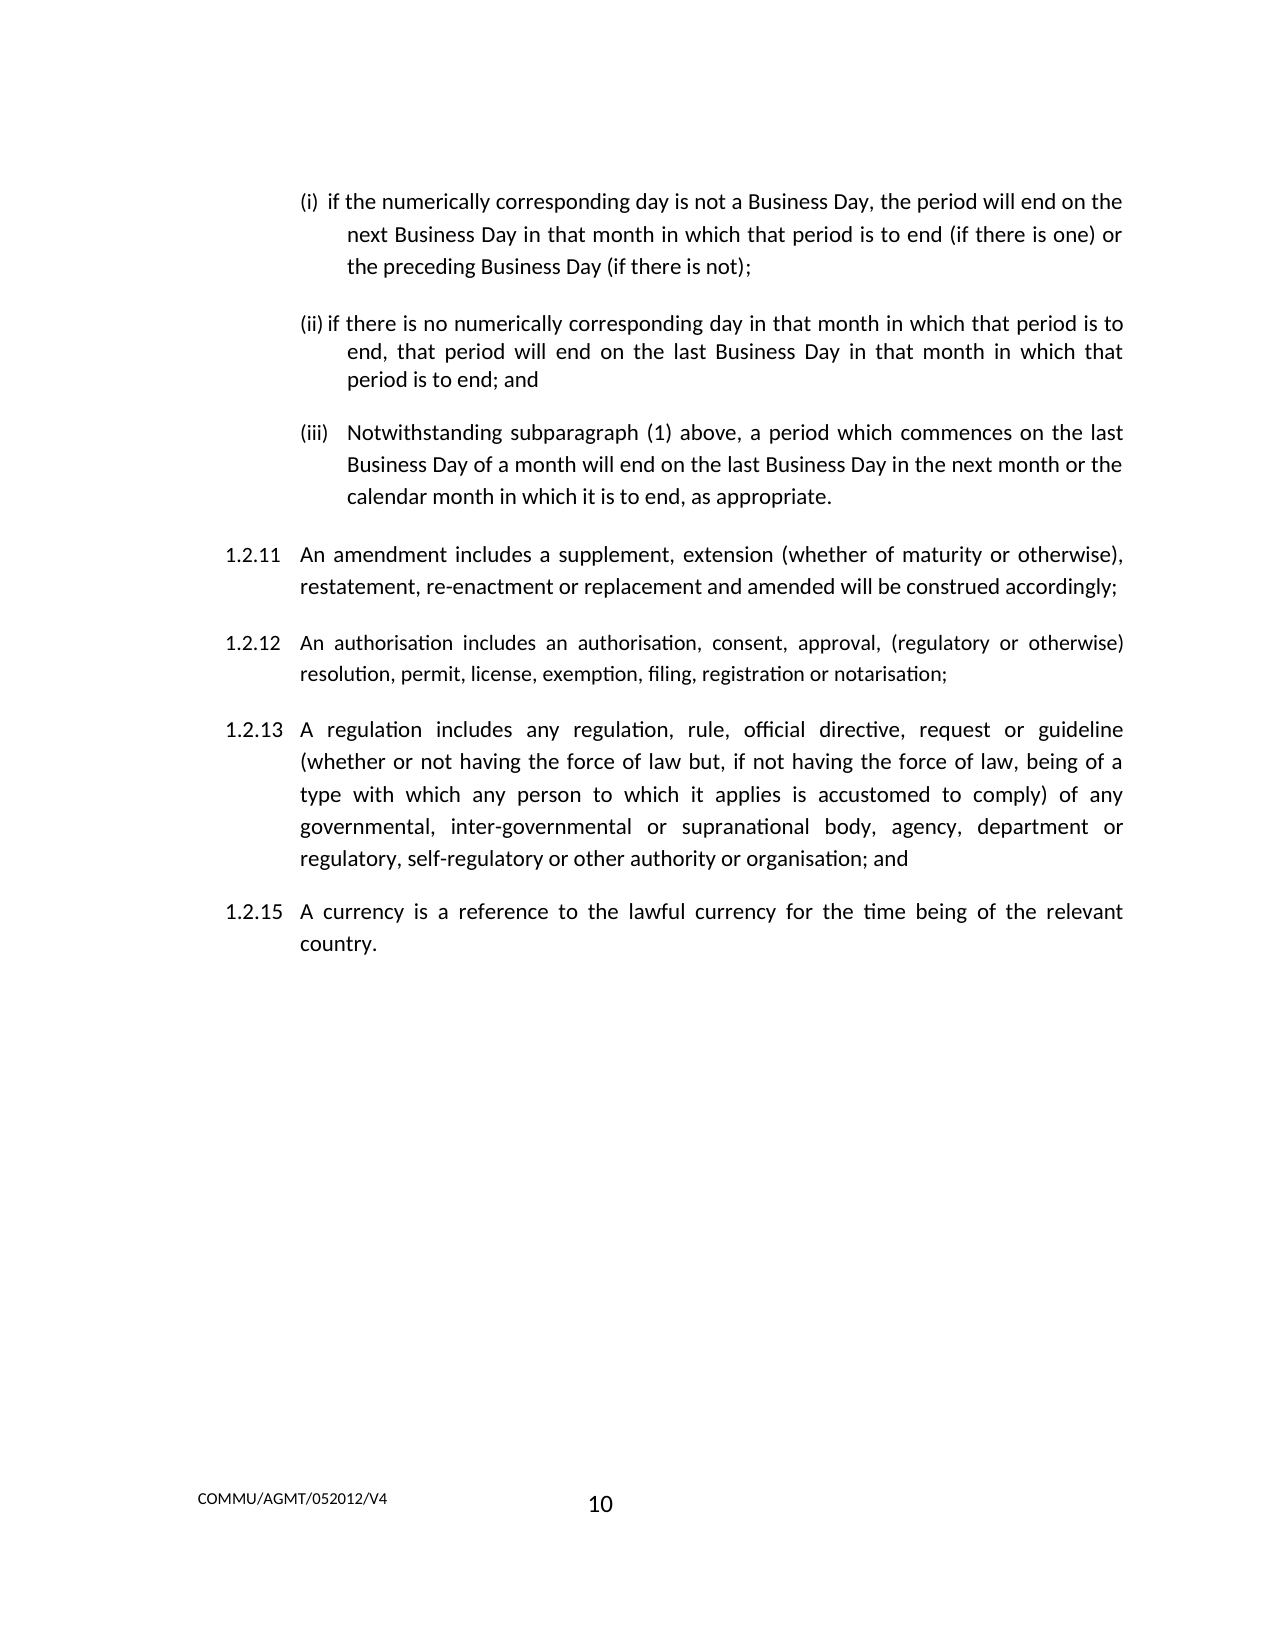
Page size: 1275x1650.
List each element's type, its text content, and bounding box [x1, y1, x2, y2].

text if the numerically corresponding day is not a Business Day, the period will end on the next Business Day in that month in which that period is to end (if there is one) or the preceding Business Day (if there is not); [300, 187, 1125, 280]
list 1.2.12 An authorisation includes an authorisation, consent, approval, (regulatory or otherwise) resolution, permit, license, exemption, filing, registration or notarisation; [225, 629, 1125, 686]
list 1.2.11 An amendment includes a supplement, extension (whether of maturity or otherwise), restatement, re-enactment or replacement and amended will be construed accordingly; [225, 540, 1125, 600]
text 1.2.15 A currency is a reference to the lawful currency for the time being of the relevant country. [225, 897, 1125, 957]
text Notwithstanding subparagraph (1) above, a period which commences on the last Business Day of a month will end on the last Business Day in the next month or the calendar month in which it is to end, as appropriate. [300, 418, 1125, 511]
text if there is no numerically corresponding day in that month in which that period is to end, that period will end on the last Business Day in that month in which that period is to end; and [300, 309, 1125, 393]
text 1.2.13 A regulation includes any regulation, rule, official directive, request or guideline (whether or not having the force of law but, if not having the force of law, being of a type with which any person to which it applies is accustomed to comply) of any governmental, inter-governmental or supranational body, agency, department or regulatory, self-regulatory or other authority or organisation; and [225, 715, 1125, 872]
